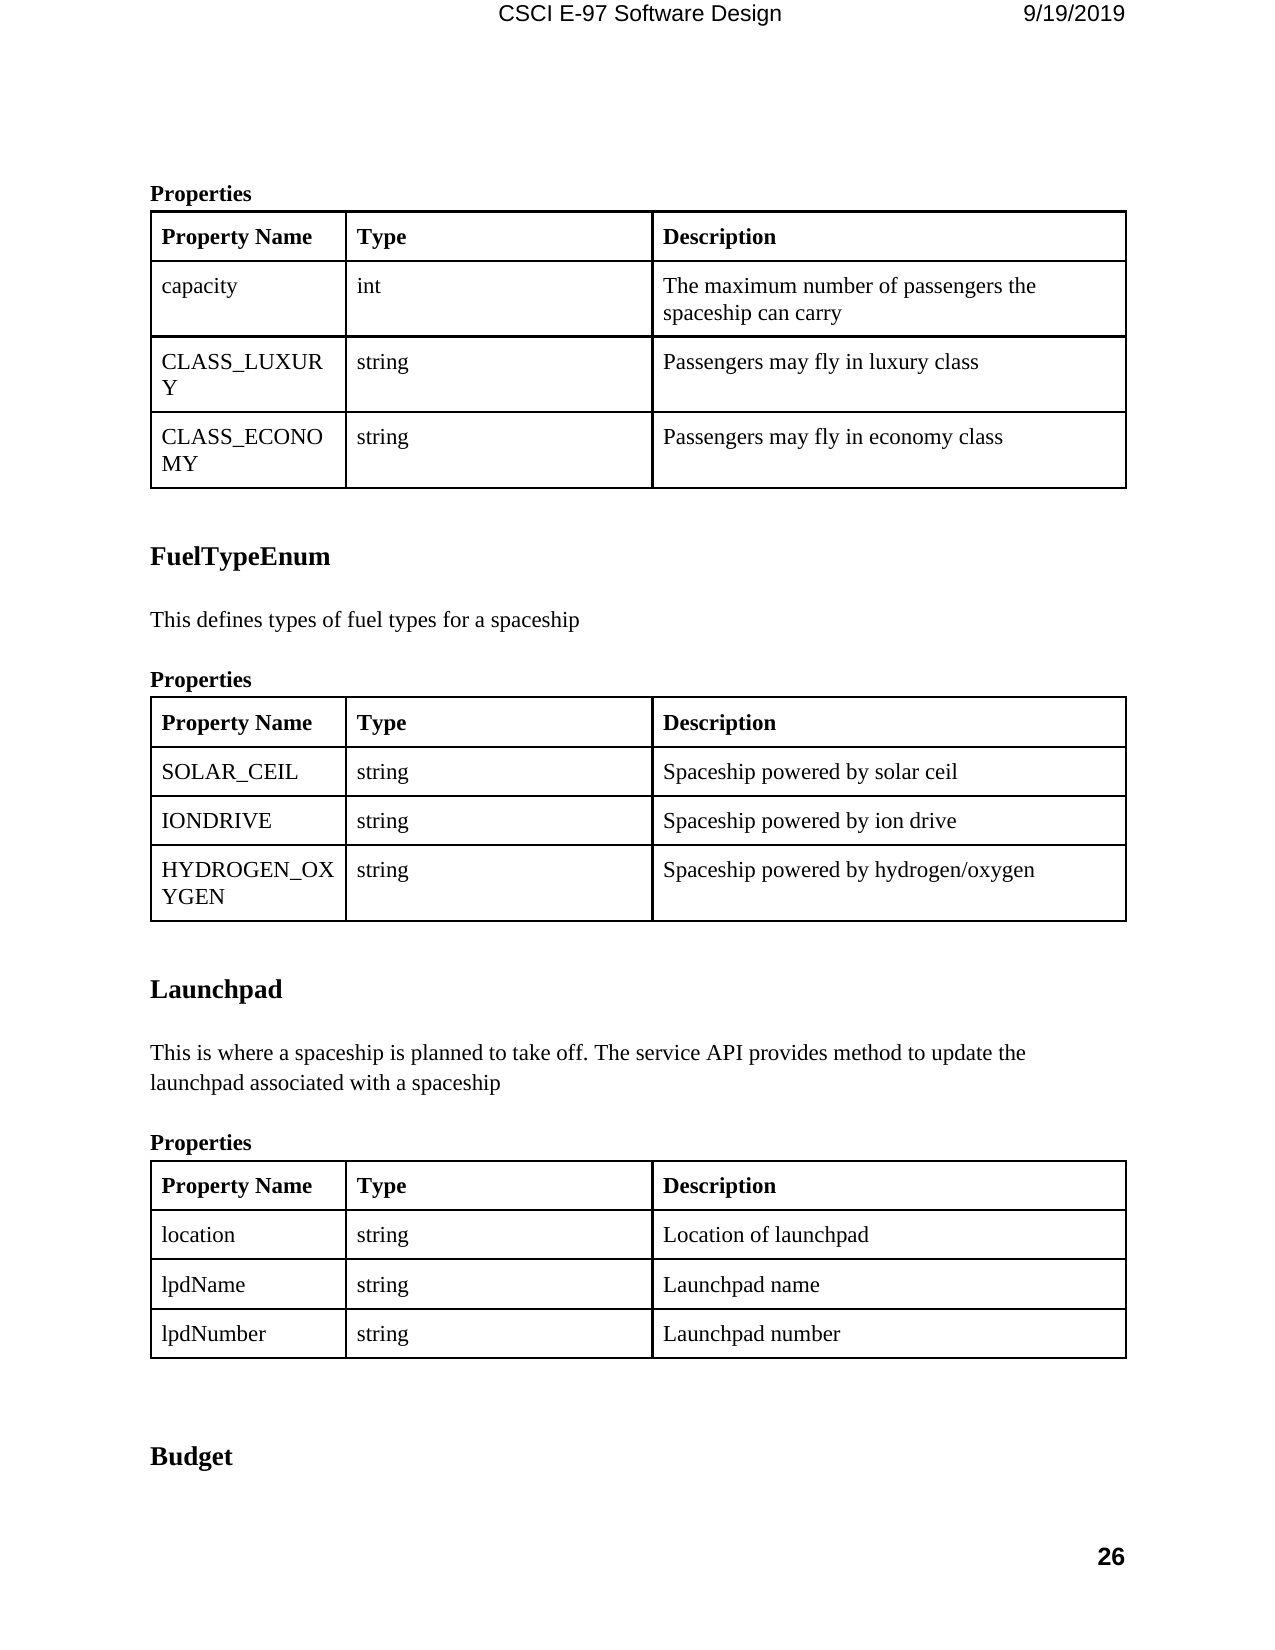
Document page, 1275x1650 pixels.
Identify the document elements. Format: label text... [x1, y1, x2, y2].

table_cell string [347, 748, 651, 795]
table_cell CLASS_LUXURY [152, 338, 345, 411]
table_cell lpdNumber [152, 1310, 345, 1357]
table_header Description [654, 1162, 1125, 1209]
table_cell Spaceship powered by solar ceil [654, 748, 1125, 795]
table_header Type [347, 698, 651, 746]
table_cell Passengers may fly in luxury class [654, 338, 1125, 411]
table_cell Passengers may fly in economy class [654, 413, 1125, 487]
table_cell string [347, 1310, 651, 1357]
subtitle Launchpad [150, 973, 1125, 1004]
table_cell string [347, 1260, 651, 1307]
table_cell SOLAR_CEIL [152, 748, 345, 795]
table_cell capacity [152, 262, 345, 335]
table_header Property Name [152, 213, 345, 260]
table_header Description [654, 213, 1125, 260]
subtitle Budget [150, 1440, 1125, 1471]
subtitle FuelTypeEnum [150, 540, 1125, 571]
table_cell CLASS_ECONOMY [152, 413, 345, 487]
table_cell int [347, 262, 651, 335]
text This is where a spaceship is planned to take off. The service API provides method to update the launchpad associated with a spaceship [150, 1039, 1125, 1095]
table_cell Spaceship powered by ion drive [654, 797, 1125, 844]
table_cell IONDRIVE [152, 797, 345, 844]
table_header Type [347, 213, 651, 260]
table_cell Spaceship powered by hydrogen/oxygen [654, 846, 1125, 920]
table_cell Location of launchpad [654, 1211, 1125, 1258]
text This defines types of fuel types for a spaceship [150, 606, 1125, 632]
table_cell string [347, 413, 651, 487]
table_cell string [347, 1211, 651, 1258]
text Properties [150, 666, 1125, 692]
text Properties [150, 1129, 1125, 1156]
table_header Type [347, 1162, 651, 1209]
text Properties [150, 180, 1125, 207]
table_cell location [152, 1211, 345, 1258]
table_cell Launchpad name [654, 1260, 1125, 1307]
table_cell lpdName [152, 1260, 345, 1307]
table_cell string [347, 846, 651, 920]
table_header Property Name [152, 1162, 345, 1209]
table_cell Launchpad number [654, 1310, 1125, 1357]
table_cell string [347, 338, 651, 411]
table_cell HYDROGEN_OXYGEN [152, 846, 345, 920]
table_cell string [347, 797, 651, 844]
table_header Description [654, 698, 1125, 746]
table_header Property Name [152, 698, 345, 746]
table_cell The maximum number of passengers the spaceship can carry [654, 262, 1125, 335]
